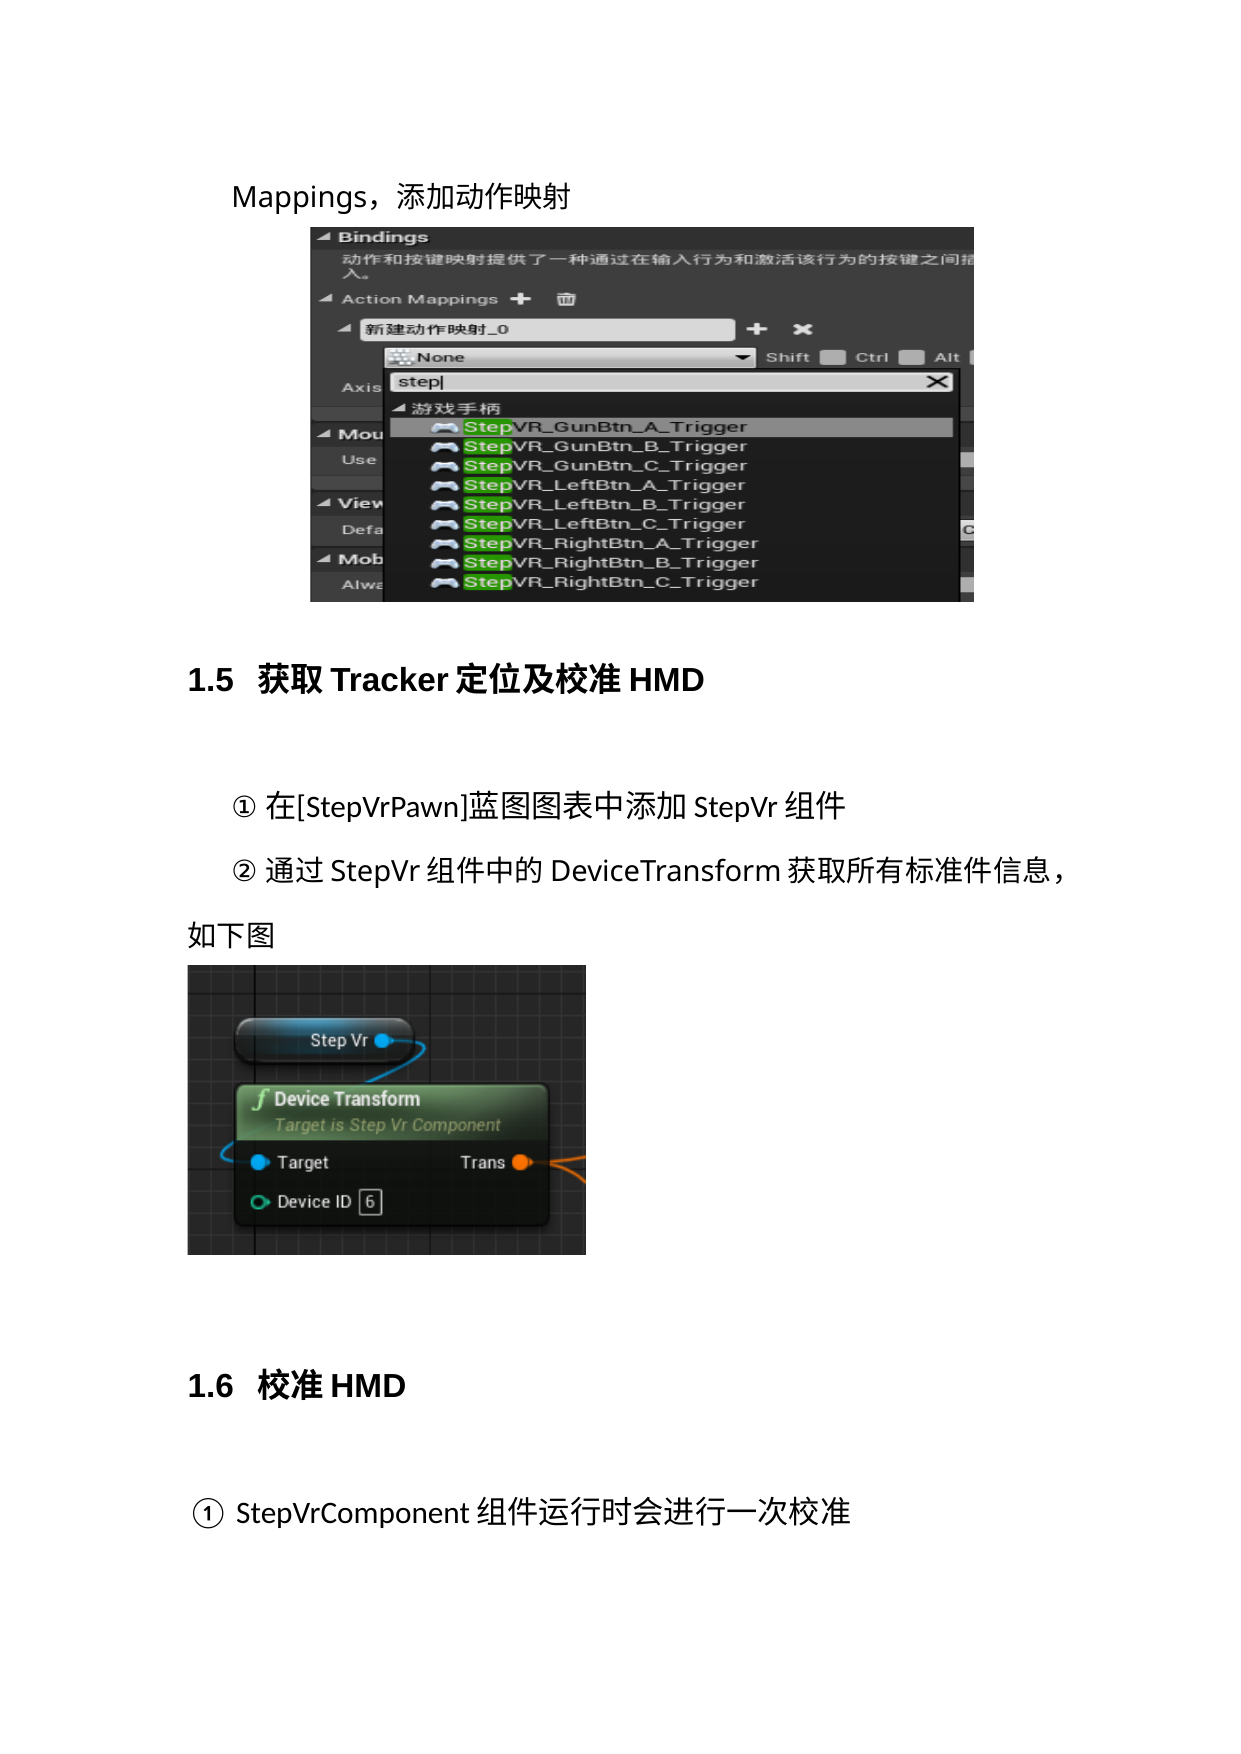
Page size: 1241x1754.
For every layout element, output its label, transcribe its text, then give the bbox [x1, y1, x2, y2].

picture [310, 227, 974, 602]
subtitle 获取Tracker定位及校准HMD [187, 644, 1053, 709]
text ① 在[StepVrPawn]蓝图图表中添加StepVr组件 [187, 771, 1053, 836]
text ① 选择：设置→项目设置→引擎→输入→Bindings→Action Mappings，添加动作映射 [231, 162, 1053, 227]
picture [187, 965, 586, 1255]
subtitle 校准HMD [187, 1350, 1053, 1415]
text ② 通过StepVr组件中的DeviceTransform获取所有标准件信息，如下图 [187, 836, 1053, 966]
text ① StepVrComponent组件运行时会进行一次校准 [187, 1477, 1053, 1542]
